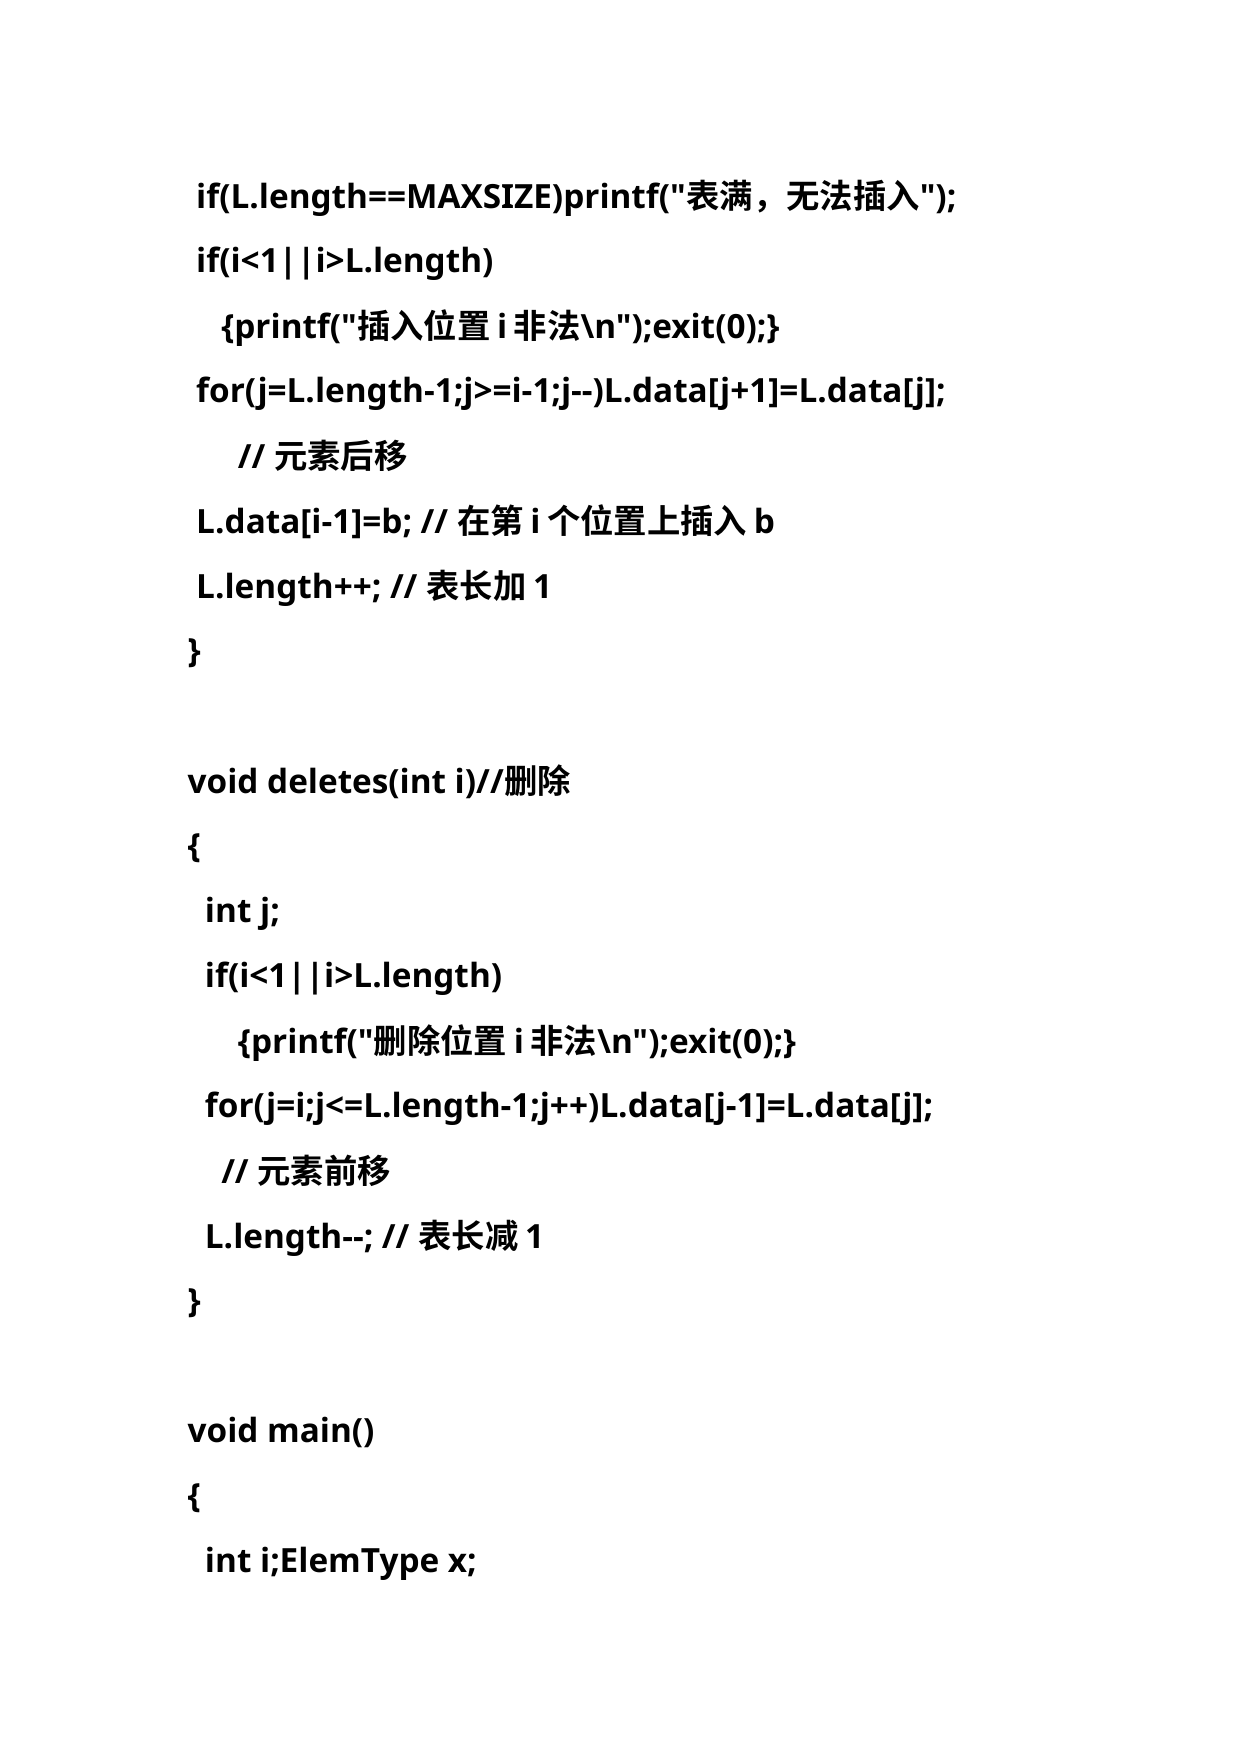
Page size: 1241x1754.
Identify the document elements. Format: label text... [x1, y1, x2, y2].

text void main() [187, 1397, 1053, 1462]
text L.data[i-1]=b; // 在第i个位置上插入b [187, 487, 1053, 552]
text L.length++; // 表长加1 [187, 552, 1053, 617]
text for(j=L.length-1;j>=i-1;j--)L.data[j+1]=L.data[j]; [187, 357, 1053, 422]
text {printf("插入位置i非法\n");exit(0);} [187, 292, 1053, 357]
text // 元素后移 [187, 422, 1053, 487]
text for(j=i;j<=L.length-1;j++)L.data[j-1]=L.data[j]; [187, 1072, 1053, 1137]
text { [187, 1462, 1053, 1527]
text int j; [187, 877, 1053, 942]
text } [187, 617, 1053, 682]
text if(i<1||i>L.length) [187, 942, 1053, 1007]
text if(i<1||i>L.length) [187, 227, 1053, 292]
text { [187, 812, 1053, 877]
text void deletes(int i)//删除 [187, 747, 1053, 812]
text // 元素前移 [187, 1137, 1053, 1202]
text } [187, 1267, 1053, 1332]
text int i;ElemType x; [187, 1527, 1053, 1592]
text {printf("删除位置i非法\n");exit(0);} [187, 1007, 1053, 1072]
text if(L.length==MAXSIZE)printf("表满，无法插入"); [187, 162, 1053, 227]
text L.length--; // 表长减1 [187, 1202, 1053, 1267]
